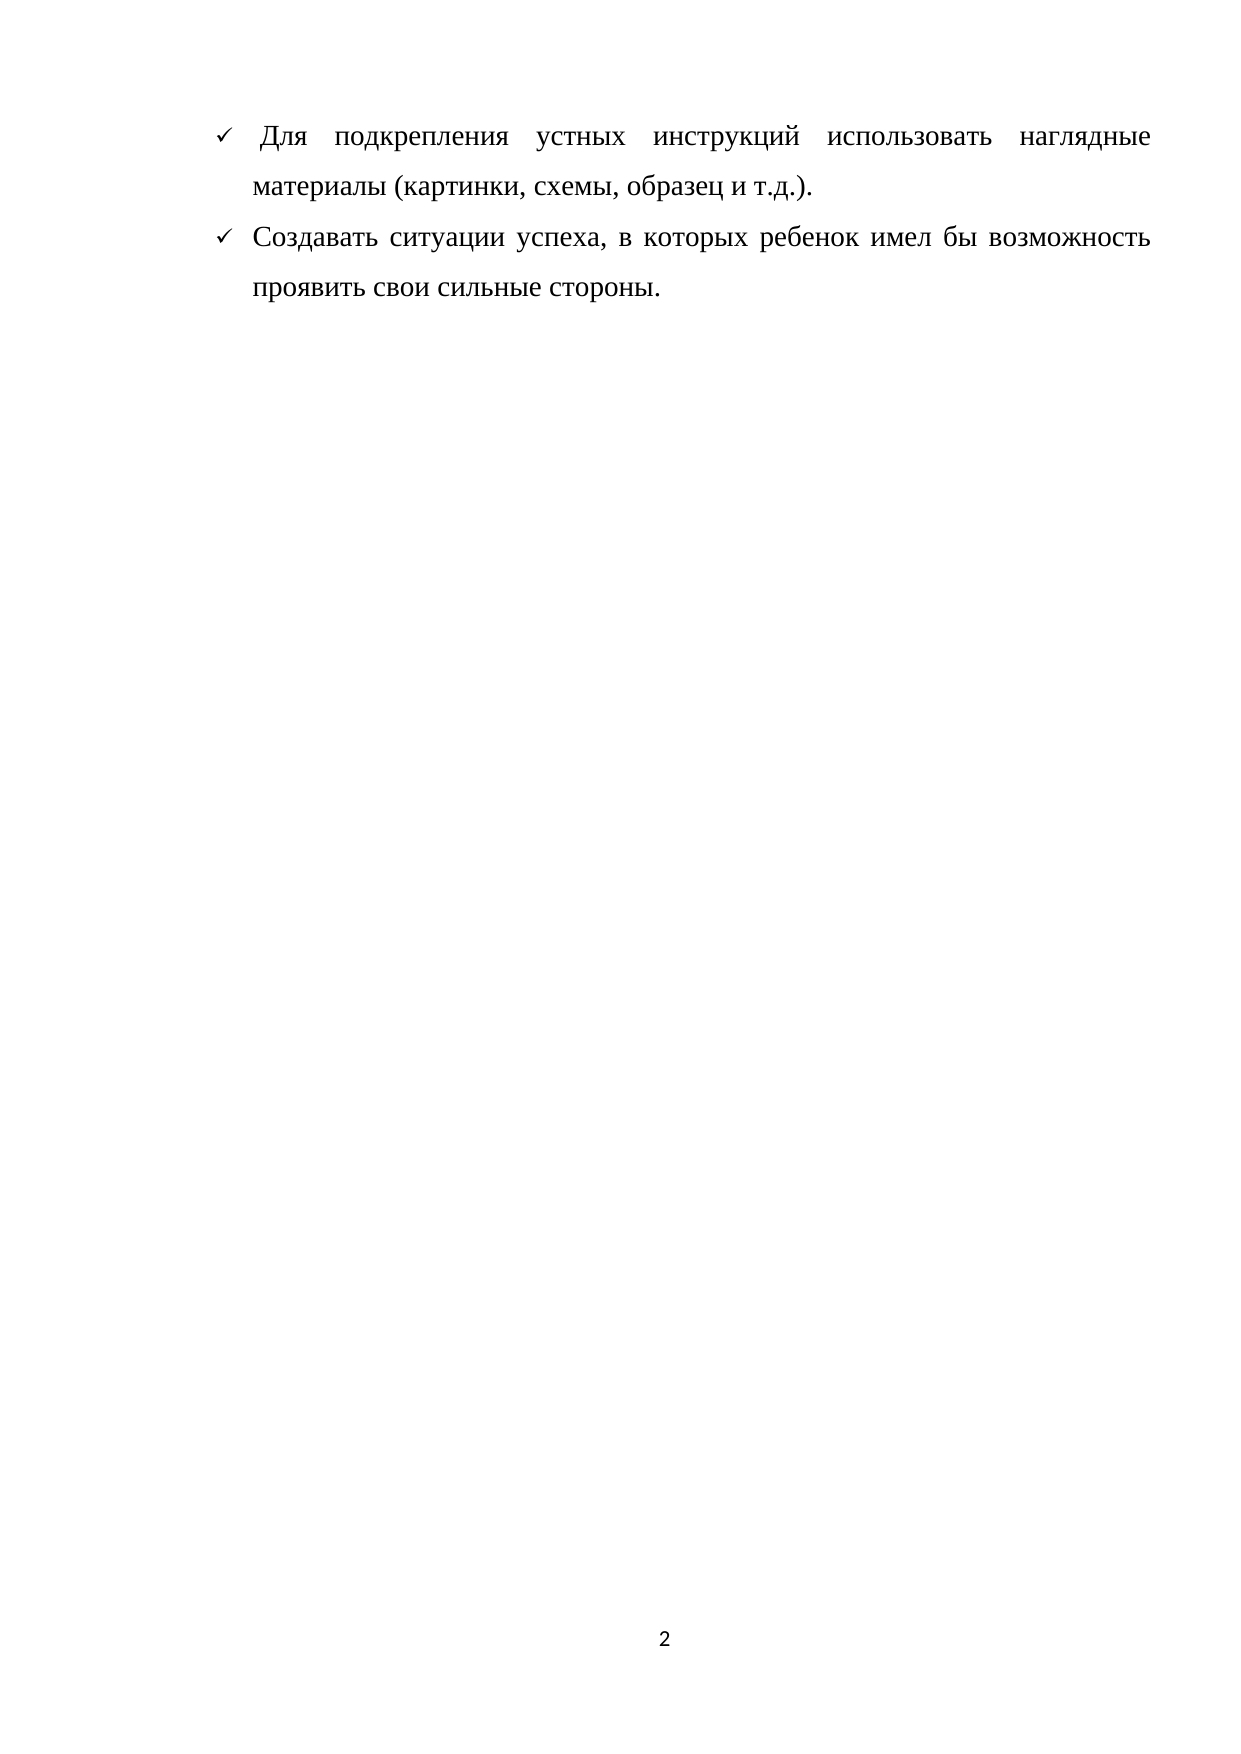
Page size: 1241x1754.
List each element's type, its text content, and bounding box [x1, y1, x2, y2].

list Создавать ситуации успеха, в которых ребенок имел бы возможность проявить свои сильные стороны. [215, 219, 1152, 303]
list Для подкрепления устных инструкций использовать наглядные материалы (картинки, схемы, образец и т.д.). [215, 118, 1152, 202]
